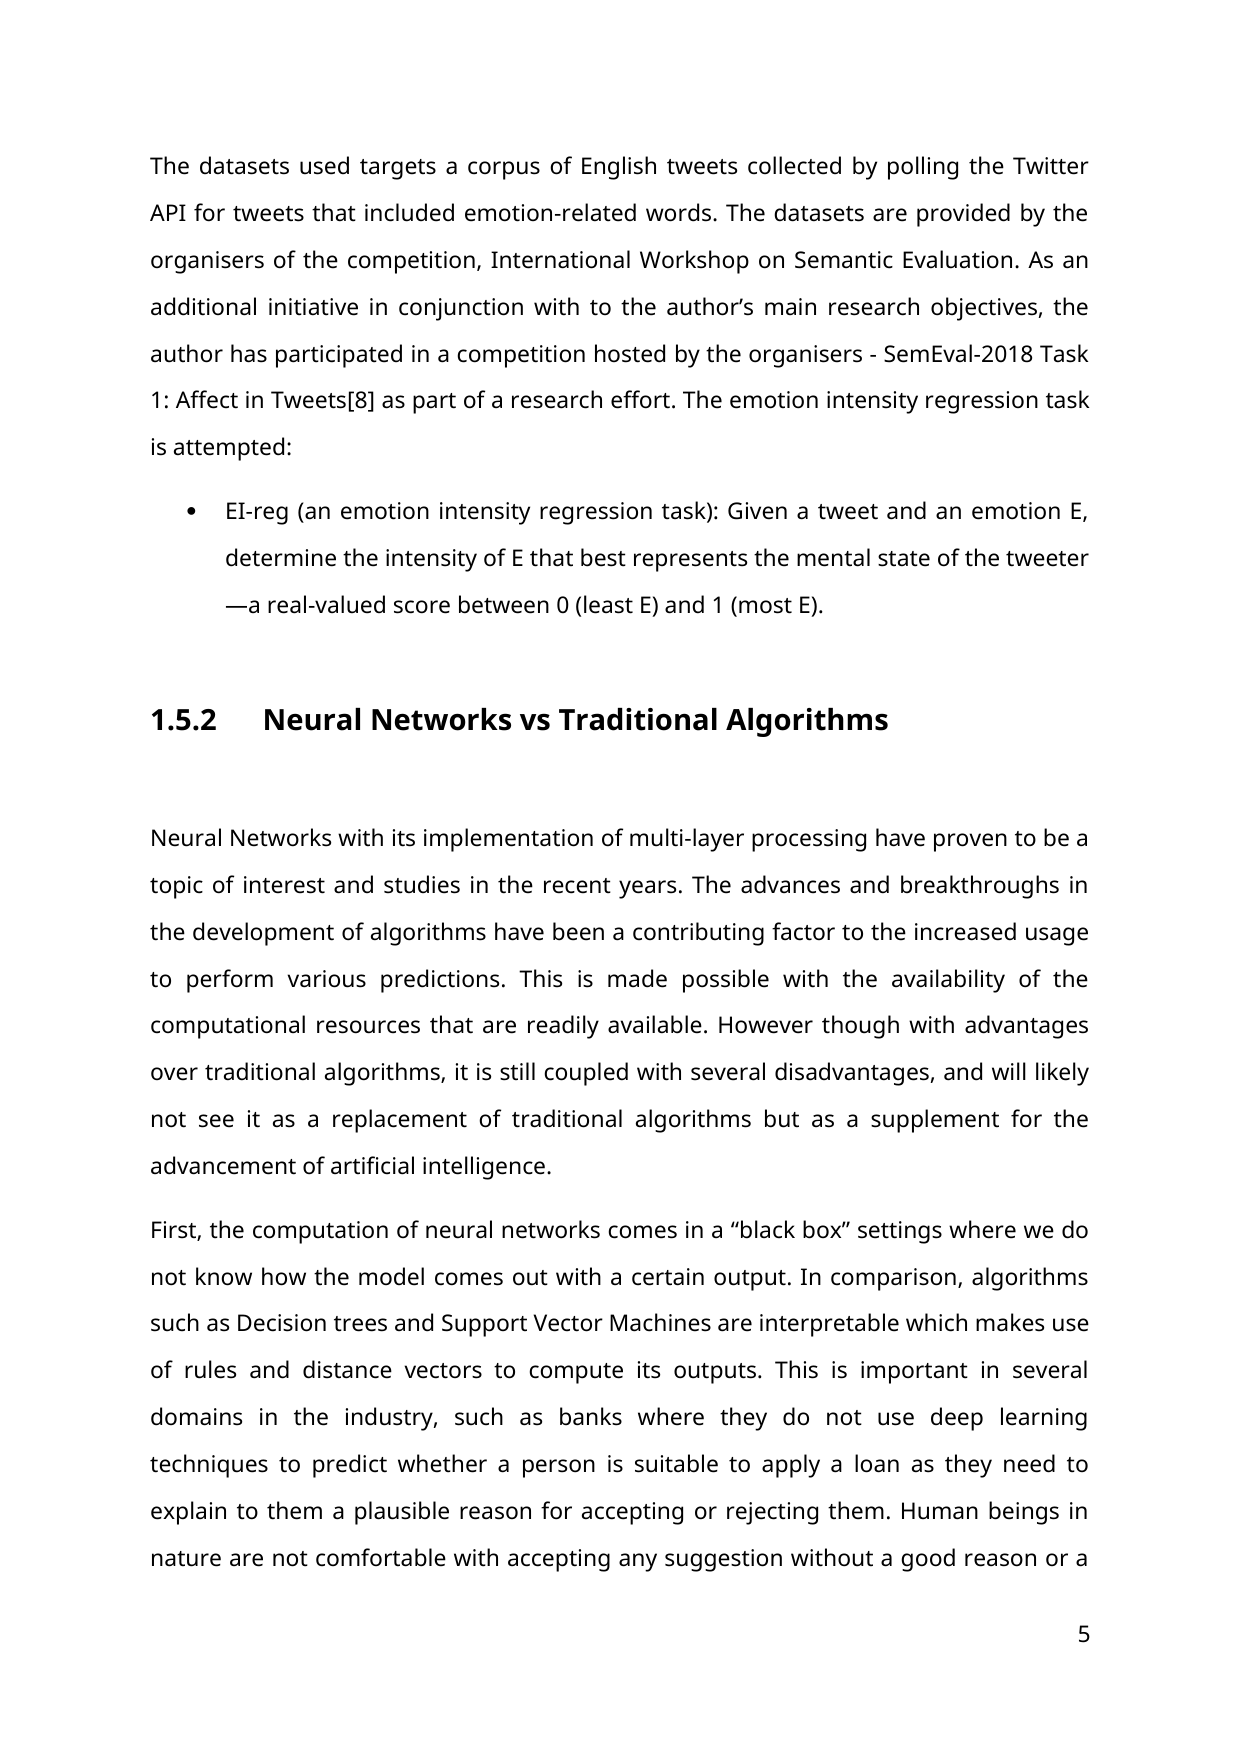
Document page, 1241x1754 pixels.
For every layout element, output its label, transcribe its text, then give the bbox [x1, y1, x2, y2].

text Neural Networks with its implementation of multi-layer processing have proven to be a topic of interest and studies in the recent years. The advances and breakthroughs in the development of algorithms have been a contributing factor to the increased usage to perform various predictions. This is made possible with the availability of the computational resources that are readily available. However though with advantages over traditional algorithms, it is still coupled with several disadvantages, and will likely not see it as a replacement of traditional algorithms but as a supplement for the advancement of artificial intelligence. [150, 822, 1090, 1181]
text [150, 1214, 1090, 1573]
text The datasets used targets a corpus of English tweets collected by polling the Twitter API for tweets that included emotion-related words. The datasets are provided by the organisers of the competition, International Workshop on Semantic Evaluation. As an additional initiative in conjunction with to the author’s main research objectives, the author has participated in a competition hosted by the organisers - SemEval-2018 Task 1: Affect in Tweets[8] as part of a research effort. The emotion intensity regression task is attempted: [150, 150, 1090, 462]
subtitle Neural Networks vs Traditional Algorithms [150, 699, 1090, 739]
list EI-reg (an emotion intensity regression task): Given a tweet and an emotion E, determine the intensity of E that best represents the mental state of the tweeter—a real-valued score between 0 (least E) and 1 (most E). [187, 495, 1090, 620]
